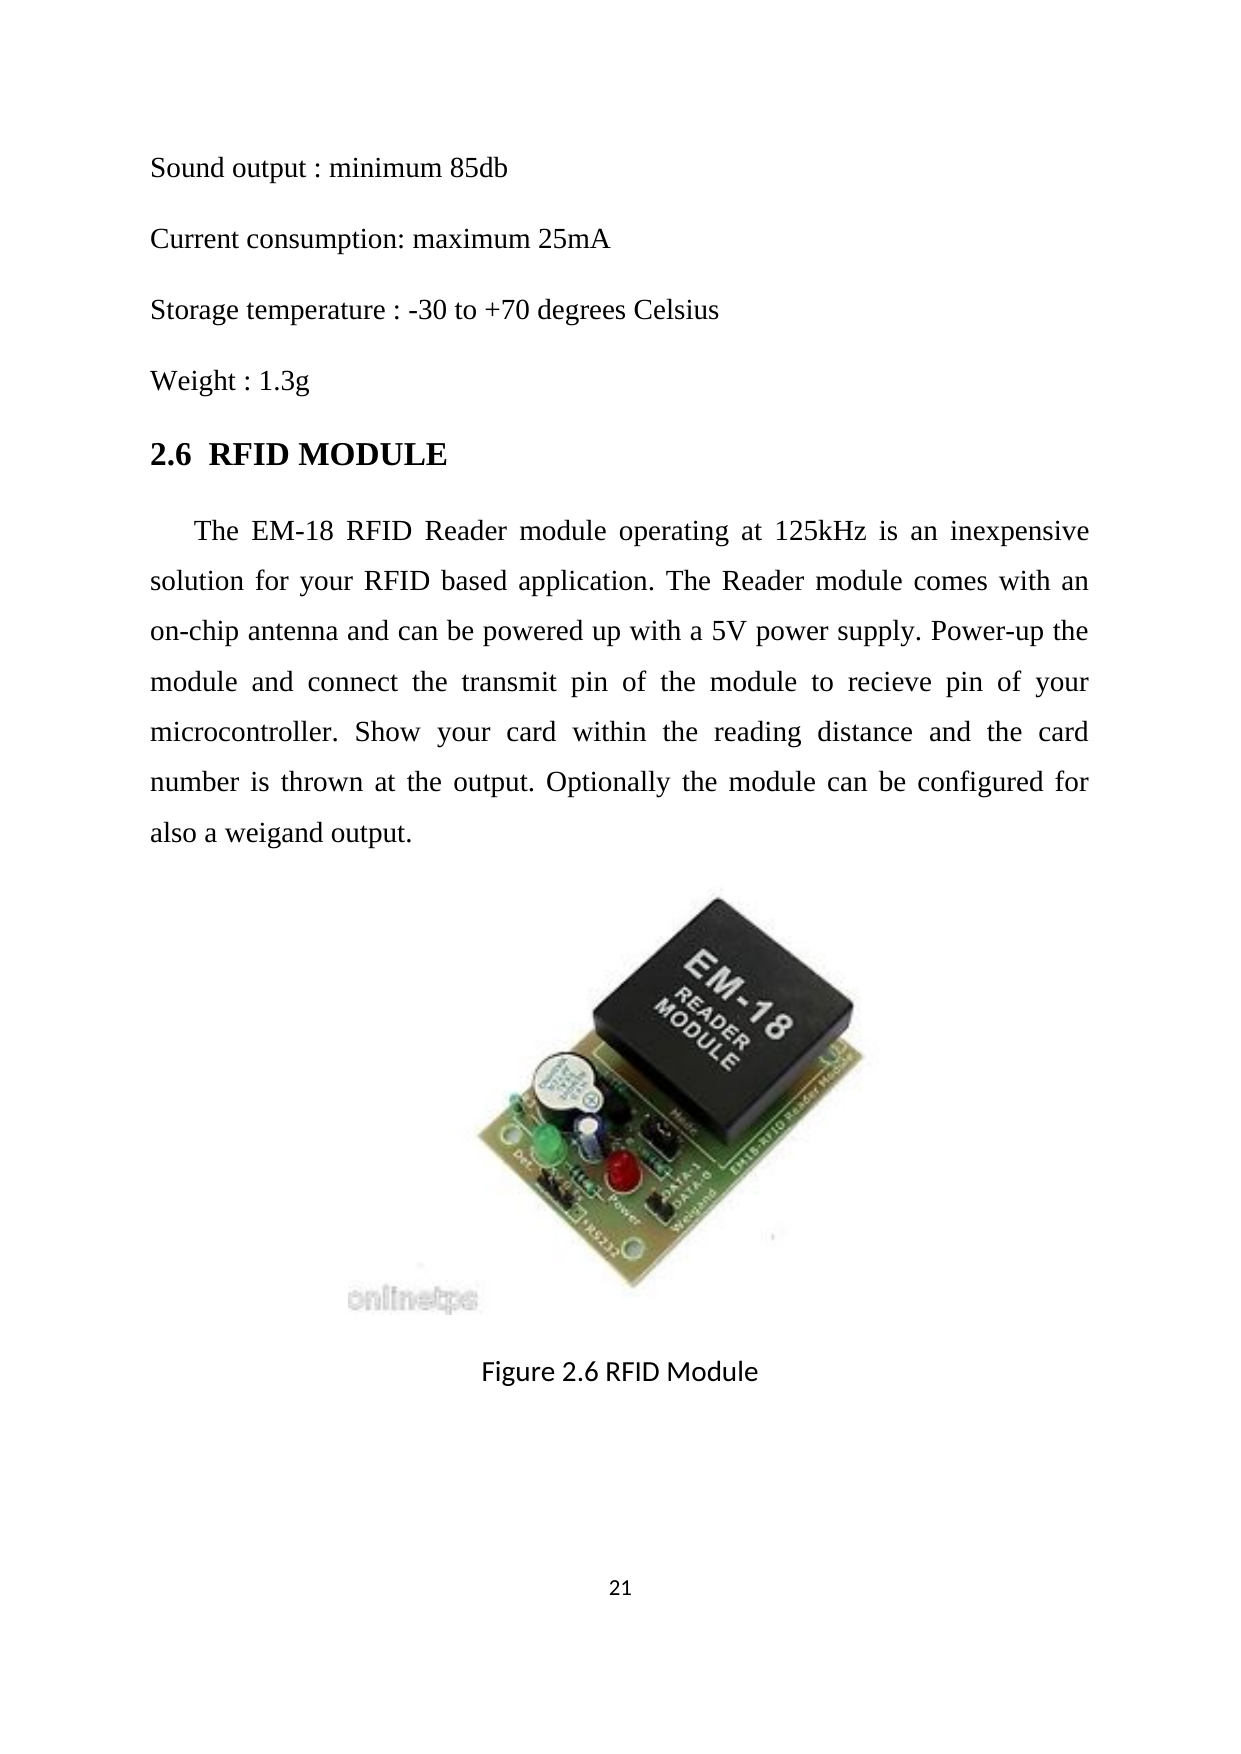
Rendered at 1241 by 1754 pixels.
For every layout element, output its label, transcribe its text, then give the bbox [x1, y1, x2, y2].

text 2.6 RFID MODULE [150, 434, 1090, 473]
text Current consumption: maximum 25mA [150, 221, 1090, 255]
text Weight : 1.3g [150, 363, 1090, 397]
picture [347, 886, 991, 1315]
text Figure 2.6 RFID Module [150, 1353, 1090, 1388]
text Storage temperature : -30 to +70 degrees Celsius [150, 292, 1090, 326]
text The EM-18 RFID Reader module operating at 125kHz is an inexpensive solution for your RFID based application. The Reader module comes with an on-chip antenna and can be powered up with a 5V power supply. Power-up the module and connect the transmit pin of the module to recieve pin of your microcontroller. Show your card within the reading distance and the card number is thrown at the output. Optionally the module can be configured for also a weigand output. [150, 513, 1090, 848]
text Sound output : minimum 85db [150, 150, 1090, 183]
